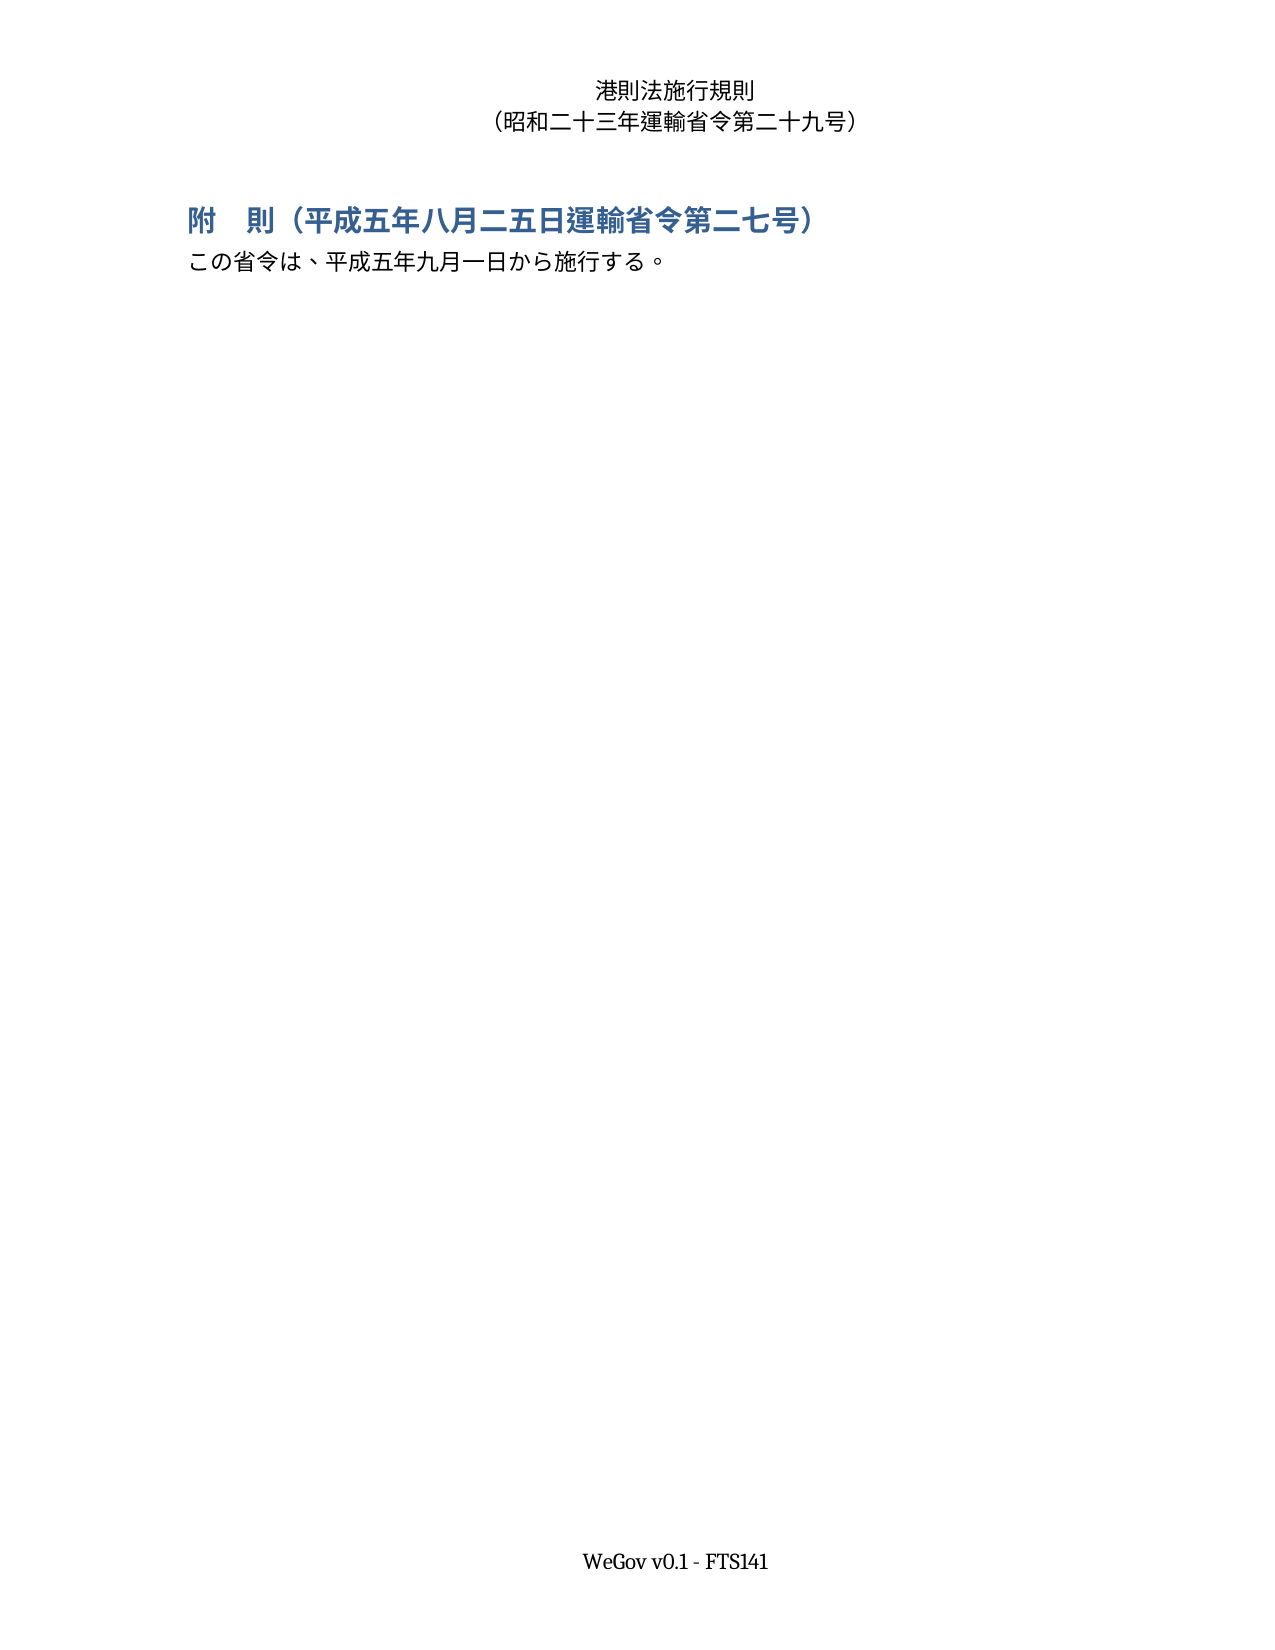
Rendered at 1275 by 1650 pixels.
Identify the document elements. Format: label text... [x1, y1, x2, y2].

text この省令は、平成五年九月一日から施行する。 [187, 246, 1087, 277]
subtitle 附 則（平成五年八月二五日運輸省令第二七号） [187, 200, 1087, 240]
